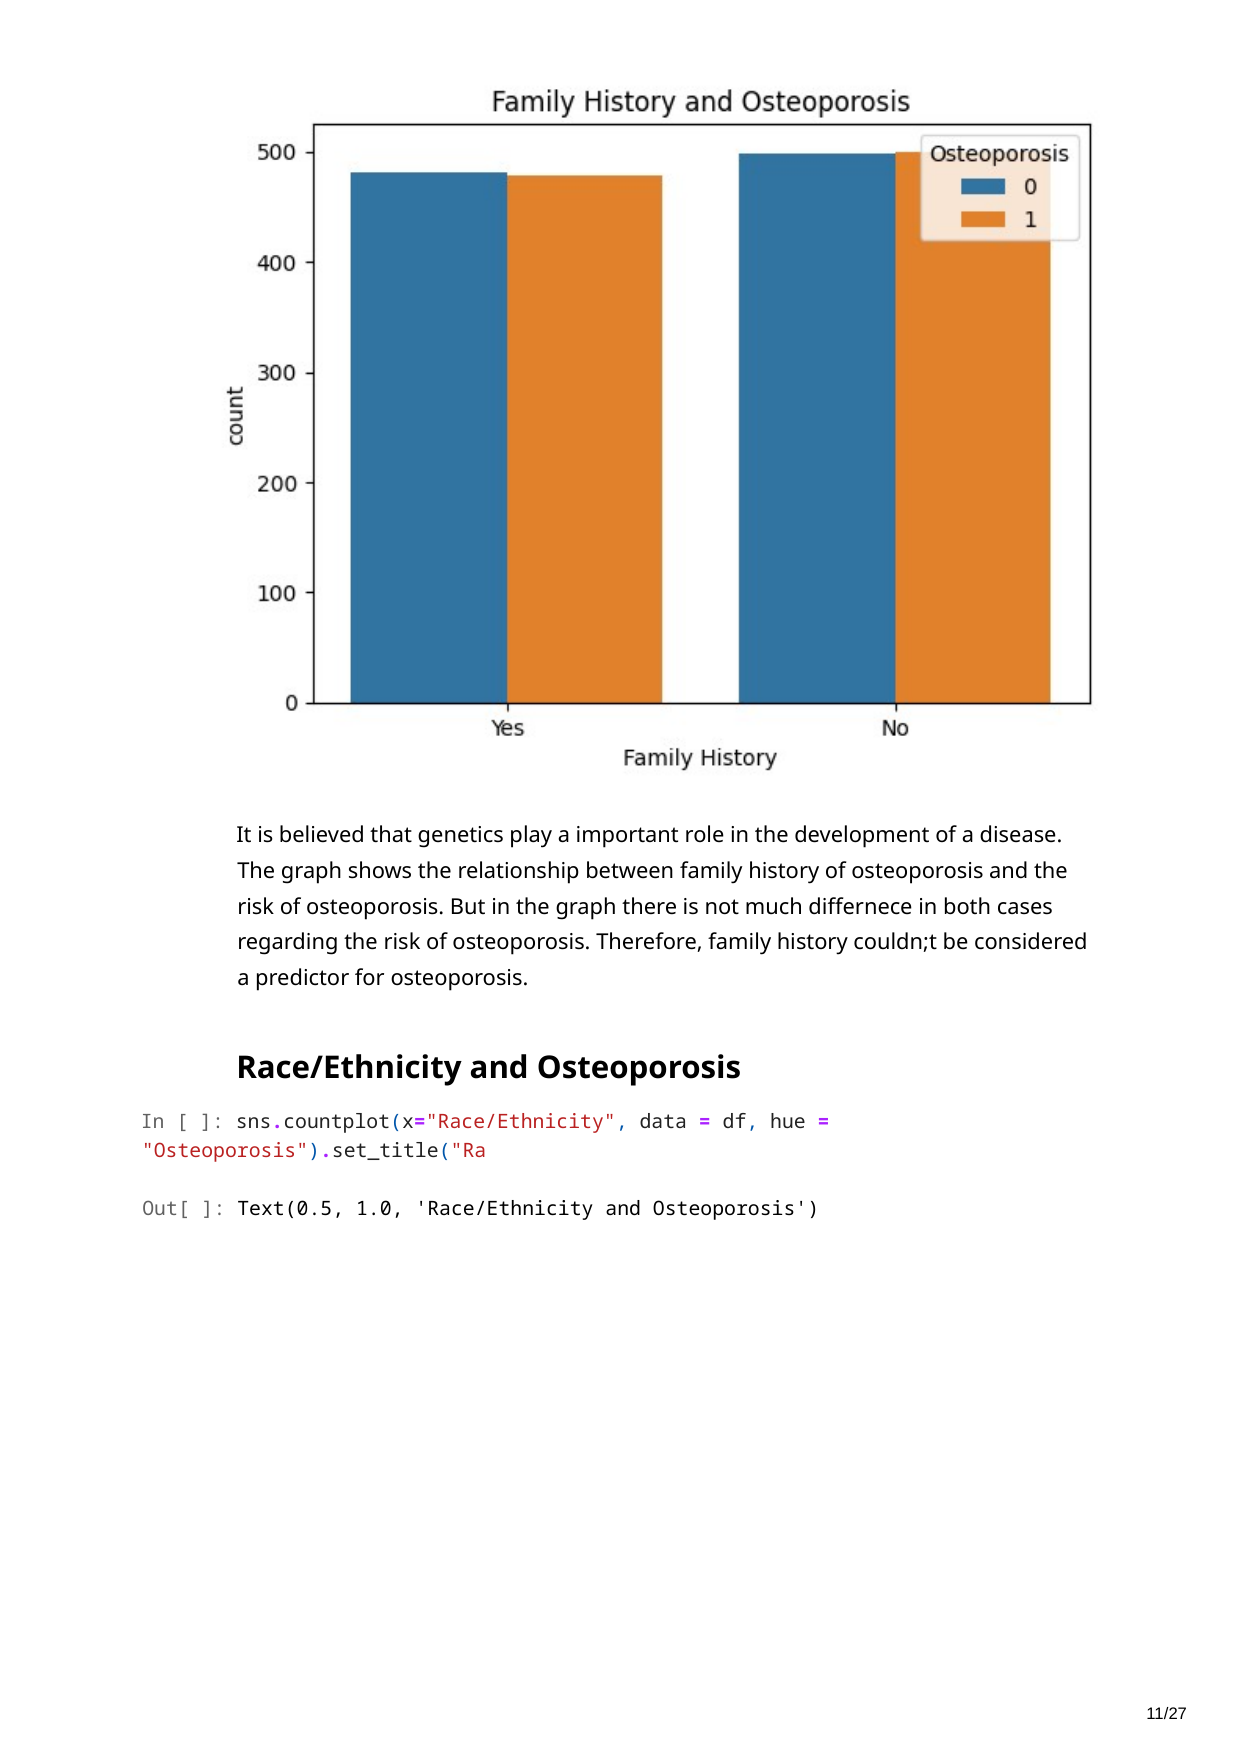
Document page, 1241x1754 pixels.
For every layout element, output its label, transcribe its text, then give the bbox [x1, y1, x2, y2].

subtitle Race/Ethnicity and Osteoporosis [236, 1046, 1124, 1088]
picture [211, 75, 1104, 786]
text It is believed that genetics play a important role in the development of a disease. The graph shows the relationship between family history of osteoporosis and the risk of osteoporosis. But in the graph there is not much differnece in both cases regarding the risk of osteoporosis. Therefore, family history couldn;t be considered a predictor for osteoporosis. [236, 819, 1098, 992]
text In [ ]: sns.countplot(x="Race/Ethnicity", data = df, hue = "Osteoporosis").set_title("Ra [141, 1107, 1133, 1163]
text Out[ ]: Text(0.5, 1.0, 'Race/Ethnicity and Osteoporosis') [142, 1194, 1138, 1221]
